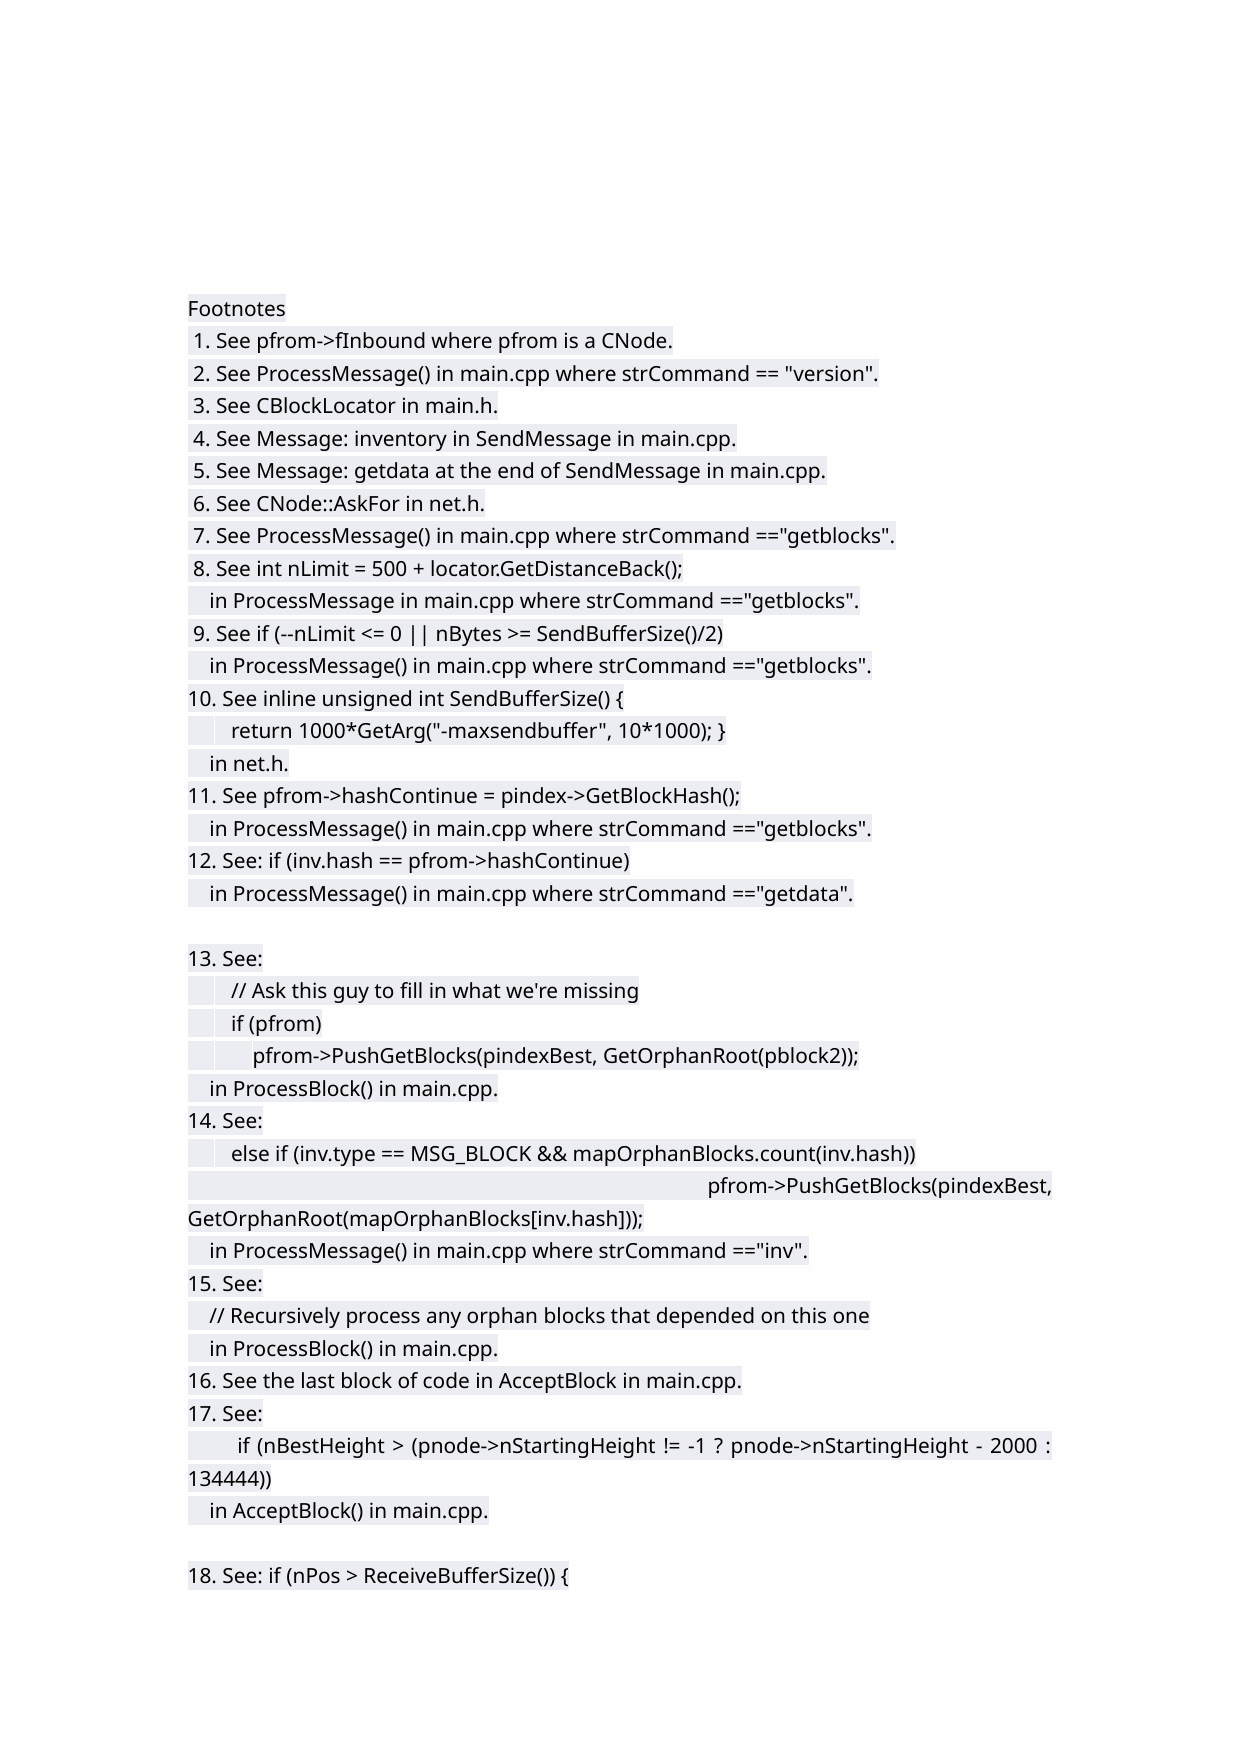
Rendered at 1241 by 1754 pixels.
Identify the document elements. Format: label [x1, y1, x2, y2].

text [187, 162, 1053, 1592]
